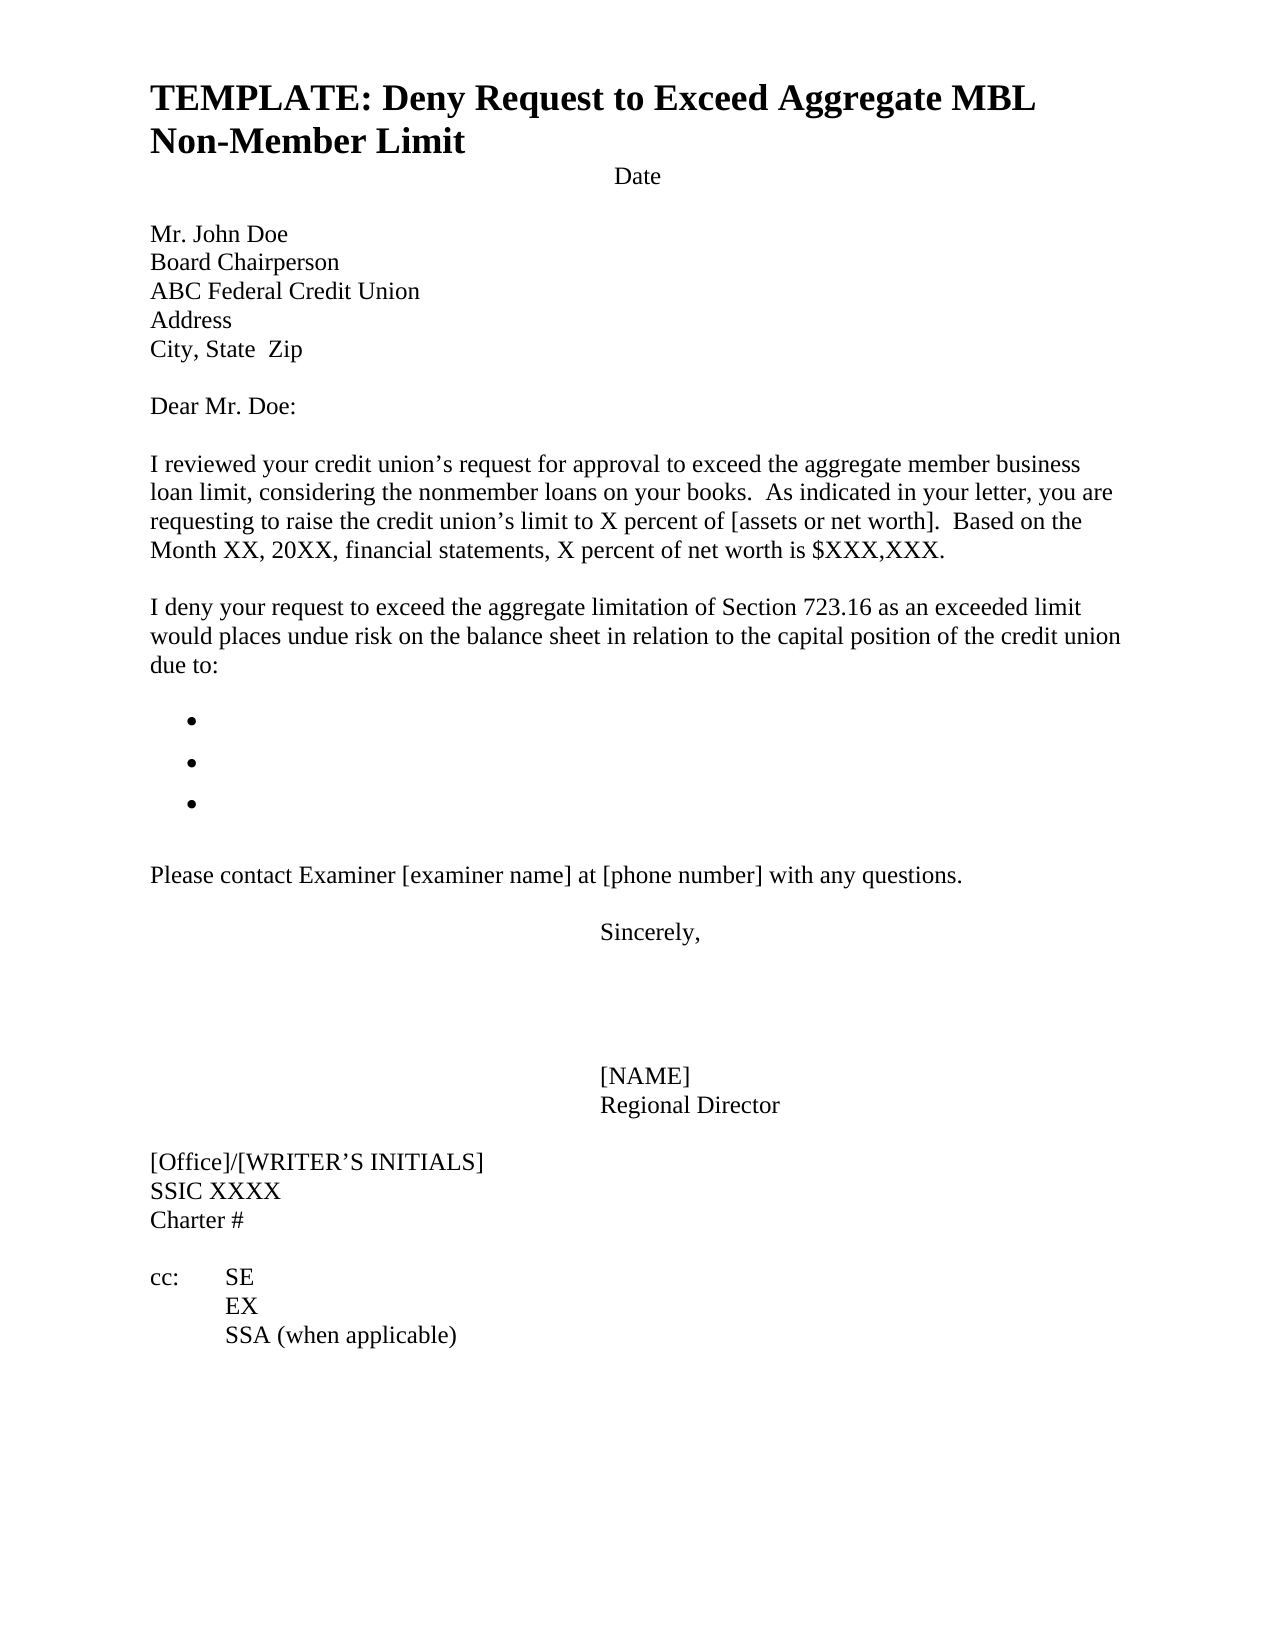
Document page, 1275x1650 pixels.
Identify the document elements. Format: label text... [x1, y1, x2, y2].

text Sincerely, [600, 917, 1125, 946]
text SSA (when applicable) [150, 1320, 1125, 1349]
text [Office]/[WRITER’S INITIALS] [150, 1147, 1125, 1176]
text Date [150, 161, 1125, 190]
text Address [150, 305, 1125, 334]
text City, State Zip [150, 334, 1125, 362]
text Mr. John Doe [150, 219, 1125, 247]
text Charter # [150, 1205, 1125, 1234]
text Please contact Examiner [examiner name] at [phone number] with any questions. [150, 860, 1125, 889]
text I deny your request to exceed the aggregate limitation of Section 723.16 as an exceeded limit would places undue risk on the balance sheet in relation to the capital position of the credit union due to: [150, 592, 1125, 679]
text ABC Federal Credit Union [150, 276, 1125, 305]
text Dear Mr. Doe: [150, 391, 1125, 420]
text I reviewed your credit union’s request for approval to exceed the aggregate member business loan limit, considering the nonmember loans on your books. As indicated in your letter, you are requesting to raise the credit union’s limit to X percent of [assets or net worth]. Based on the Month XX, 20XX, financial statements, X percent of net worth is $XXX,XXX. [150, 449, 1125, 564]
text EX [150, 1291, 1125, 1320]
text [NAME] [600, 1061, 1125, 1090]
text Board Chairperson [150, 247, 1125, 276]
text SSIC XXXX [150, 1176, 1125, 1205]
text Regional Director [600, 1090, 1125, 1119]
text cc: SE [150, 1262, 1125, 1291]
